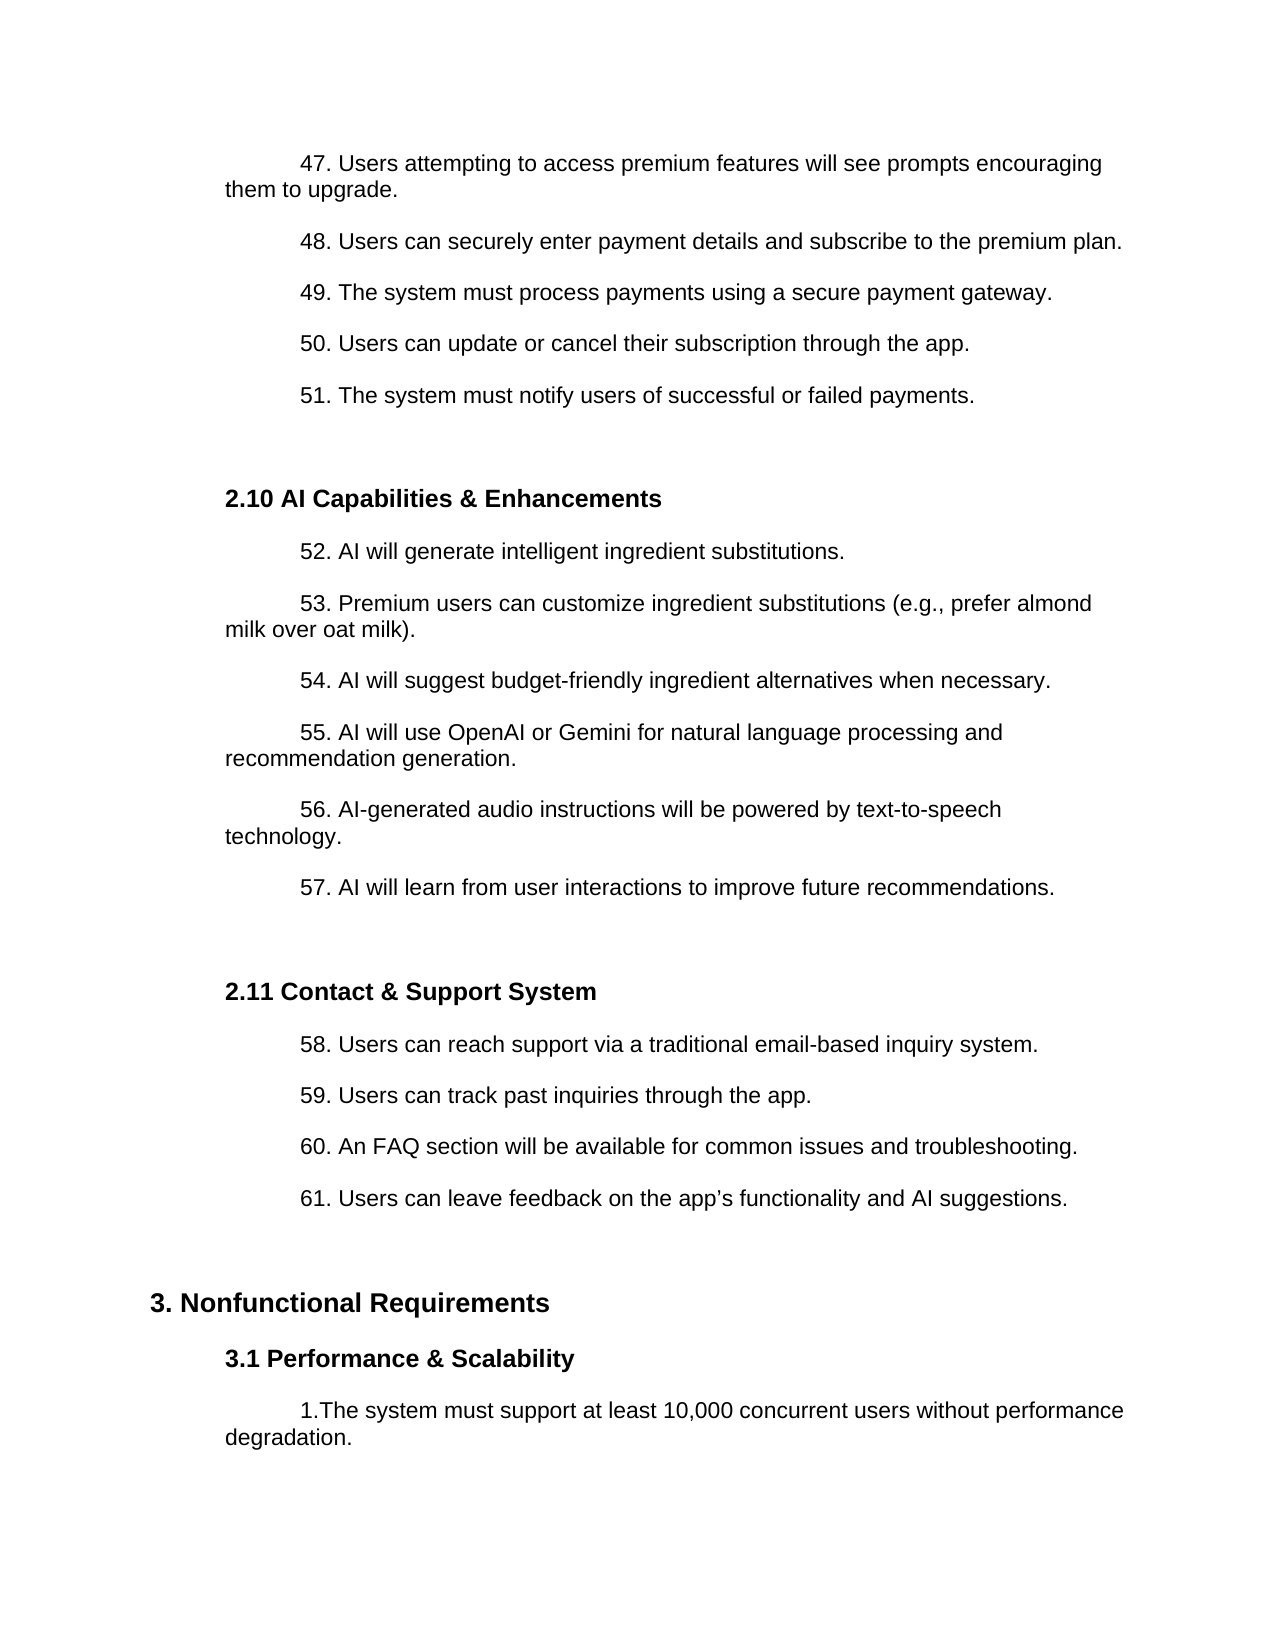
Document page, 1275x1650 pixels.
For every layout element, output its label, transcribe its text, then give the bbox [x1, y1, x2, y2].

text 50. Users can update or cancel their subscription through the app. [225, 330, 1125, 357]
text 3.1 Performance & Scalability [150, 1343, 1125, 1372]
text 59. Users can track past inquiries through the app. [225, 1082, 1125, 1108]
text 56. AI-generated audio instructions will be powered by text-to-speech technology. [225, 796, 1125, 849]
text 58. Users can reach support via a traditional email-based inquiry system. [225, 1031, 1125, 1057]
text 51. The system must notify users of successful or failed payments. [225, 382, 1125, 408]
text 2.11 Contact & Support System [150, 977, 1125, 1006]
text 1.The system must support at least 10,000 concurrent users without performance degradation. [225, 1397, 1125, 1450]
text 47. Users attempting to access premium features will see prompts encouraging them to upgrade. [225, 150, 1125, 203]
text 61. Users can leave feedback on the app’s functionality and AI suggestions. [225, 1184, 1125, 1211]
text 3. Nonfunctional Requirements [150, 1287, 1125, 1318]
text 49. The system must process payments using a secure payment gateway. [225, 279, 1125, 305]
text 53. Premium users can customize ingredient substitutions (e.g., prefer almond milk over oat milk). [225, 589, 1125, 642]
text 55. AI will use OpenAI or Gemini for natural language processing and recommendation generation. [225, 719, 1125, 771]
text 52. AI will generate intelligent ingredient substitutions. [225, 538, 1125, 564]
text 54. AI will suggest budget-friendly ingredient alternatives when necessary. [225, 667, 1125, 694]
text 57. AI will learn from user interactions to improve future recommendations. [225, 874, 1125, 900]
text 2.10 AI Capabilities & Enhancements [150, 484, 1125, 513]
text 60. An FAQ section will be available for common issues and troubleshooting. [225, 1133, 1125, 1159]
text 48. Users can securely enter payment details and subscribe to the premium plan. [225, 228, 1125, 254]
